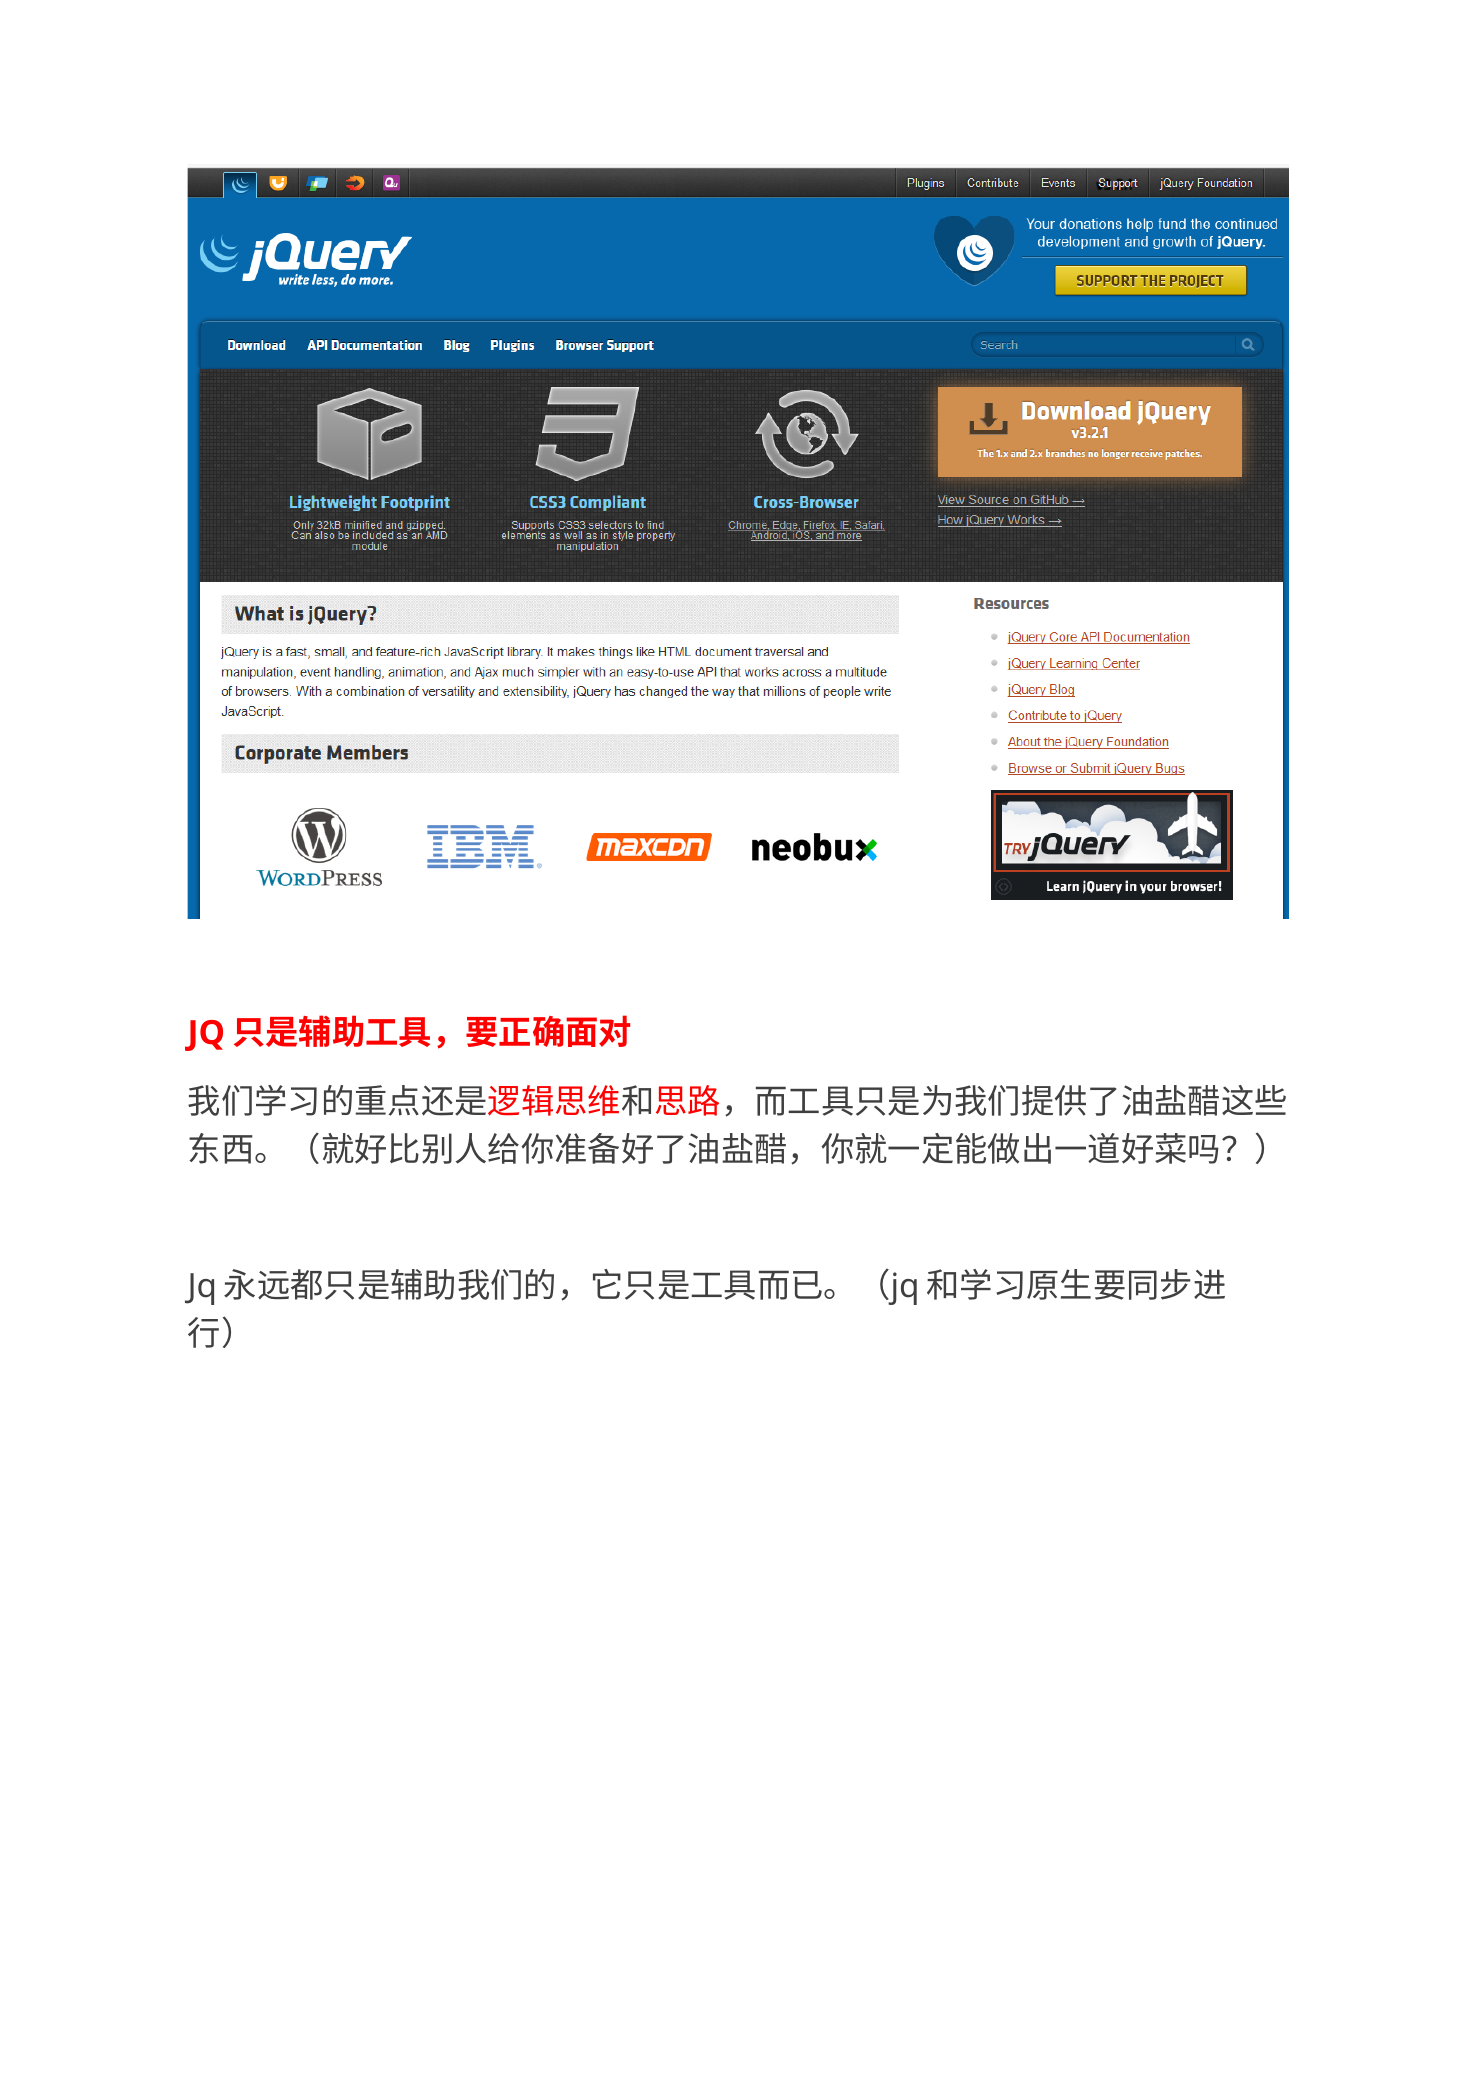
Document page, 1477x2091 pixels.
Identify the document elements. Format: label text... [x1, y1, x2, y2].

text 我们学习的重点还是逻辑思维和思路，而工具只是为我们提供了油盐醋这些东西。（就好比别人给你准备好了油盐醋，你就一定能做出一道好菜吗？） [187, 1075, 1289, 1171]
picture [187, 164, 1289, 919]
text Jq永远都只是辅助我们的，它只是工具而已。（jq和学习原生要同步进行） [187, 1258, 1289, 1355]
text JQ只是辅助工具，要正确面对 [187, 1006, 1289, 1054]
